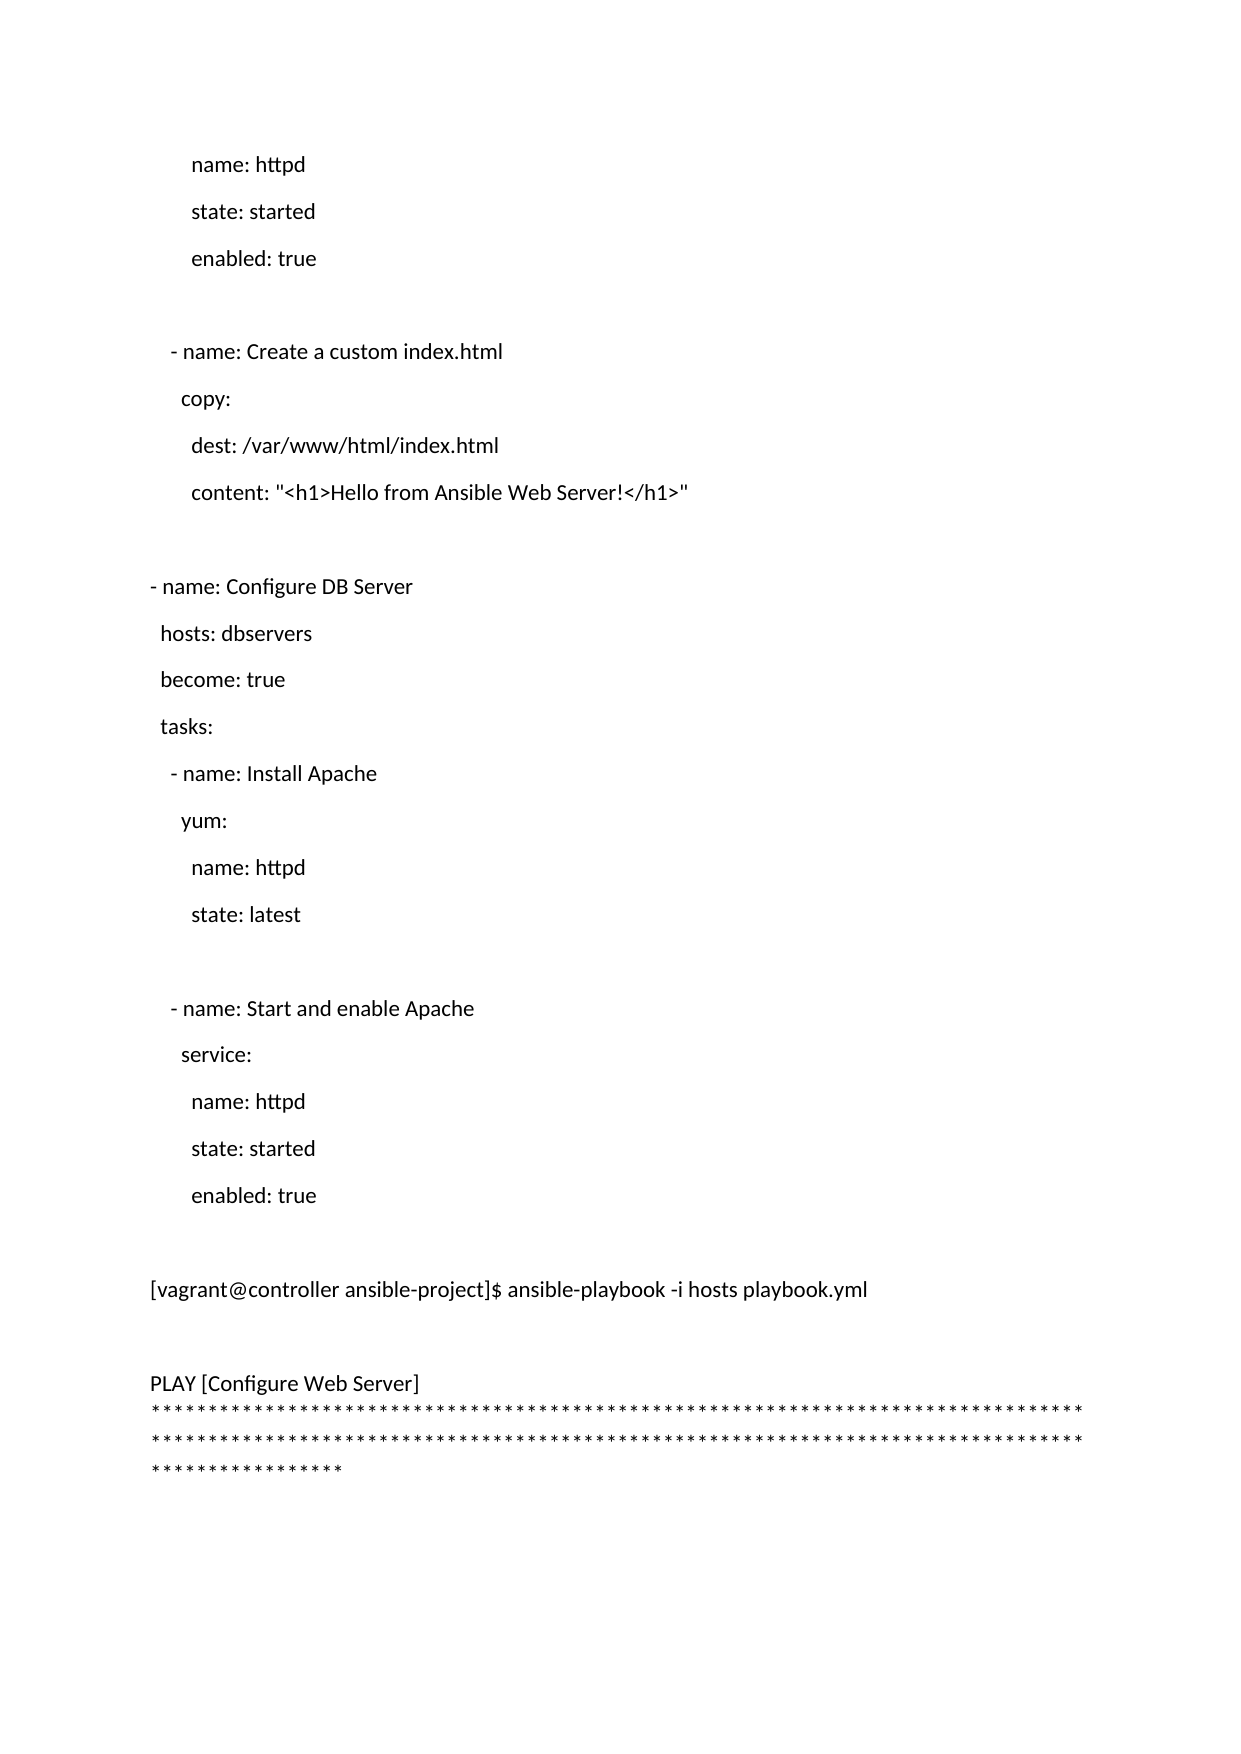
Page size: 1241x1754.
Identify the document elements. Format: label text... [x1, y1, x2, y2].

text - name: Install Apache [150, 759, 1090, 787]
text service: [150, 1041, 1090, 1069]
text state: latest [150, 900, 1090, 928]
text PLAY [Configure Web Server] ************************************************************************************************************************************************************************************* [150, 1369, 1090, 1487]
text name: httpd [150, 150, 1090, 178]
text dest: /var/www/html/index.html [150, 431, 1090, 459]
text state: started [150, 1134, 1090, 1162]
text - name: Configure DB Server [150, 572, 1090, 600]
text state: started [150, 197, 1090, 225]
text become: true [150, 666, 1090, 694]
text name: httpd [150, 853, 1090, 881]
text tasks: [150, 712, 1090, 741]
text enabled: true [150, 244, 1090, 272]
text [vagrant@controller ansible-project]$ ansible-playbook -i hosts playbook.yml [150, 1275, 1090, 1303]
text yum: [150, 806, 1090, 834]
text hosts: dbservers [150, 619, 1090, 647]
text name: httpd [150, 1087, 1090, 1116]
text enabled: true [150, 1181, 1090, 1209]
text content: "<h1>Hello from Ansible Web Server!</h1>" [150, 478, 1090, 506]
text - name: Create a custom index.html [150, 337, 1090, 366]
text - name: Start and enable Apache [150, 994, 1090, 1022]
text copy: [150, 384, 1090, 412]
